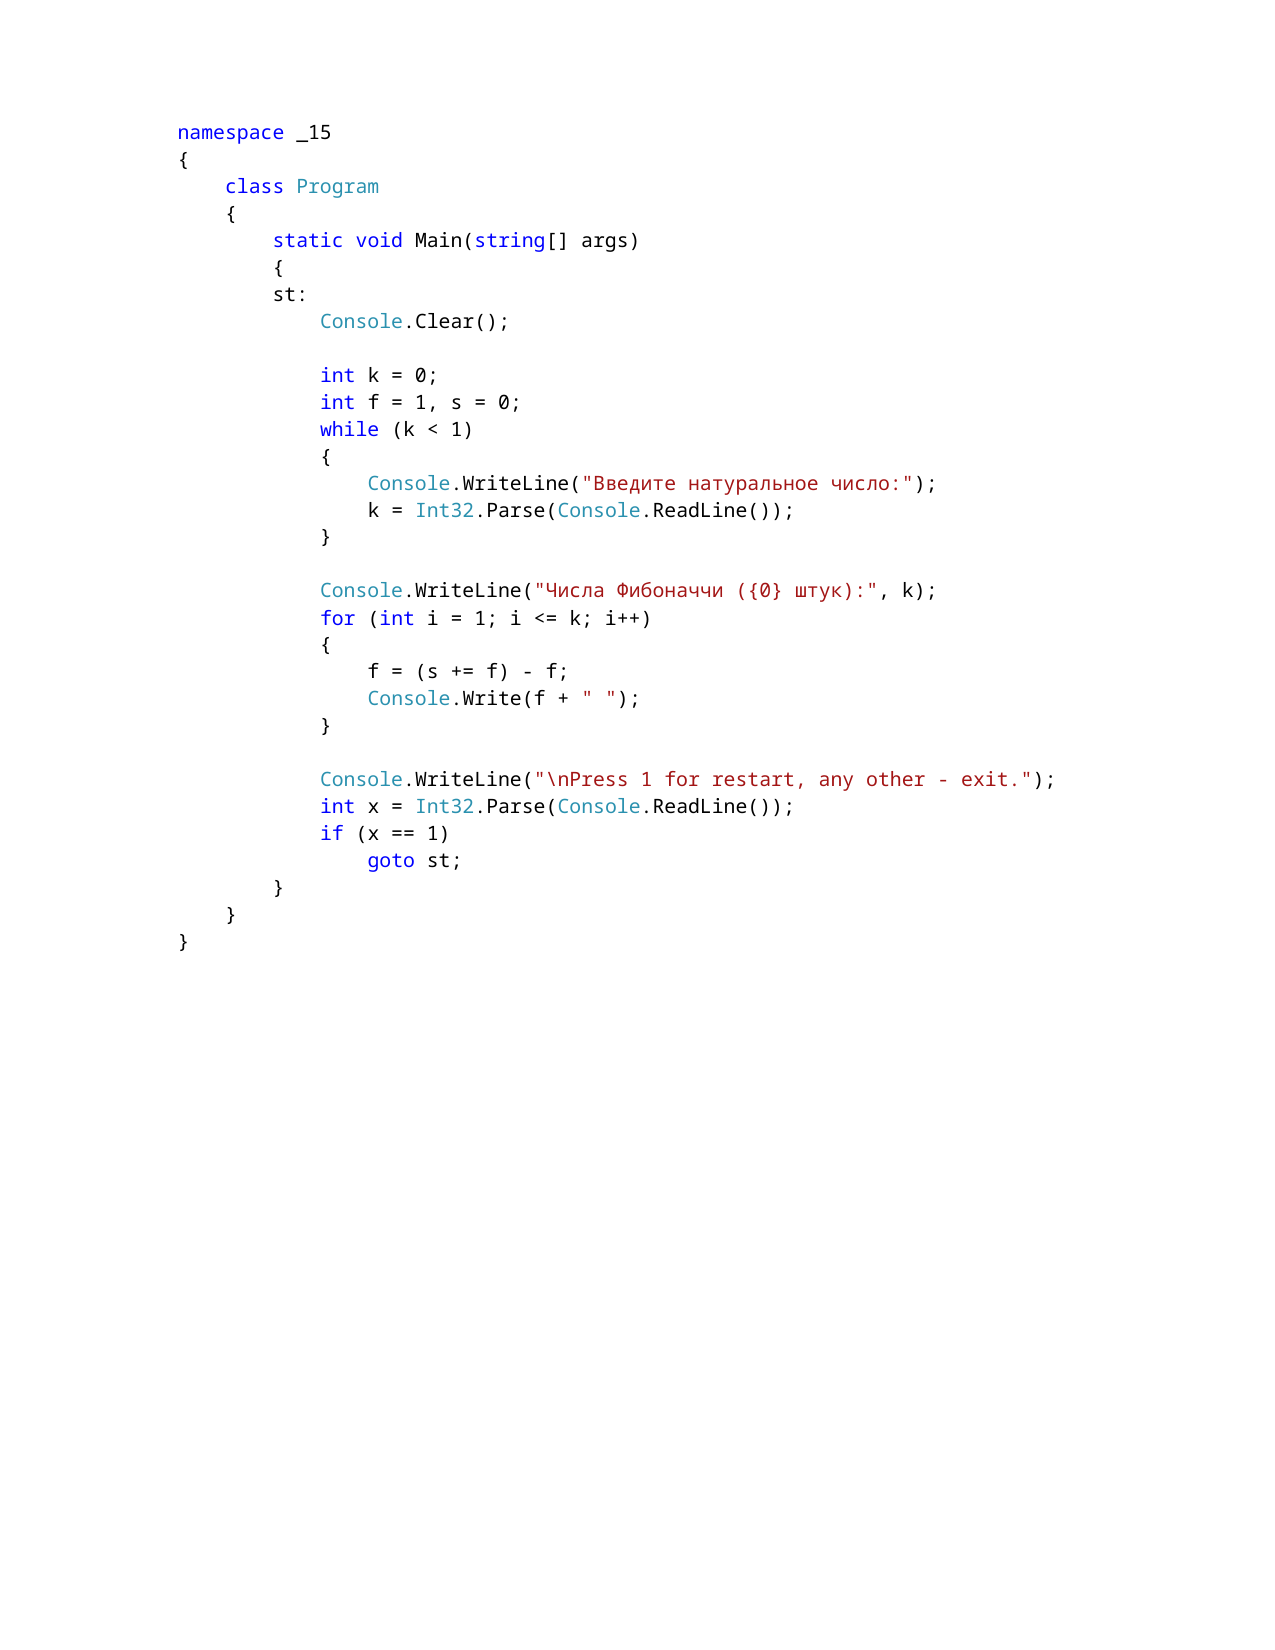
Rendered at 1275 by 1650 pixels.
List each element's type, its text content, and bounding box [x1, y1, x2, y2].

text } [177, 873, 1186, 901]
text { [177, 442, 1186, 469]
text int k = 0; [177, 361, 1186, 388]
text } [177, 712, 1186, 739]
text k = Int32.Parse(Console.ReadLine()); [177, 496, 1186, 523]
text Console.Write(f + " "); [177, 685, 1186, 712]
text Console.WriteLine("\nPress 1 for restart, any other - exit."); [177, 766, 1186, 793]
text class Program [177, 172, 1186, 199]
text int f = 1, s = 0; [177, 388, 1186, 415]
text } [177, 901, 1186, 927]
text for (int i = 1; i <= k; i++) [177, 604, 1186, 631]
text { [177, 145, 1186, 172]
text Console.WriteLine("Числа Фибоначчи ({0} штук):", k); [177, 577, 1186, 604]
text namespace _15 [177, 118, 1186, 145]
text { [177, 199, 1186, 226]
text st: [177, 280, 1186, 307]
text Console.WriteLine("Введите натуральное число:"); [177, 469, 1186, 496]
text static void Main(string[] args) [177, 226, 1186, 253]
text } [177, 523, 1186, 550]
text } [177, 927, 1186, 954]
text if (x == 1) [177, 819, 1186, 847]
text goto st; [177, 847, 1186, 873]
text int x = Int32.Parse(Console.ReadLine()); [177, 793, 1186, 819]
text while (k < 1) [177, 415, 1186, 442]
text { [177, 253, 1186, 280]
text { [177, 631, 1186, 658]
text Console.Clear(); [177, 307, 1186, 334]
text f = (s += f) - f; [177, 658, 1186, 685]
